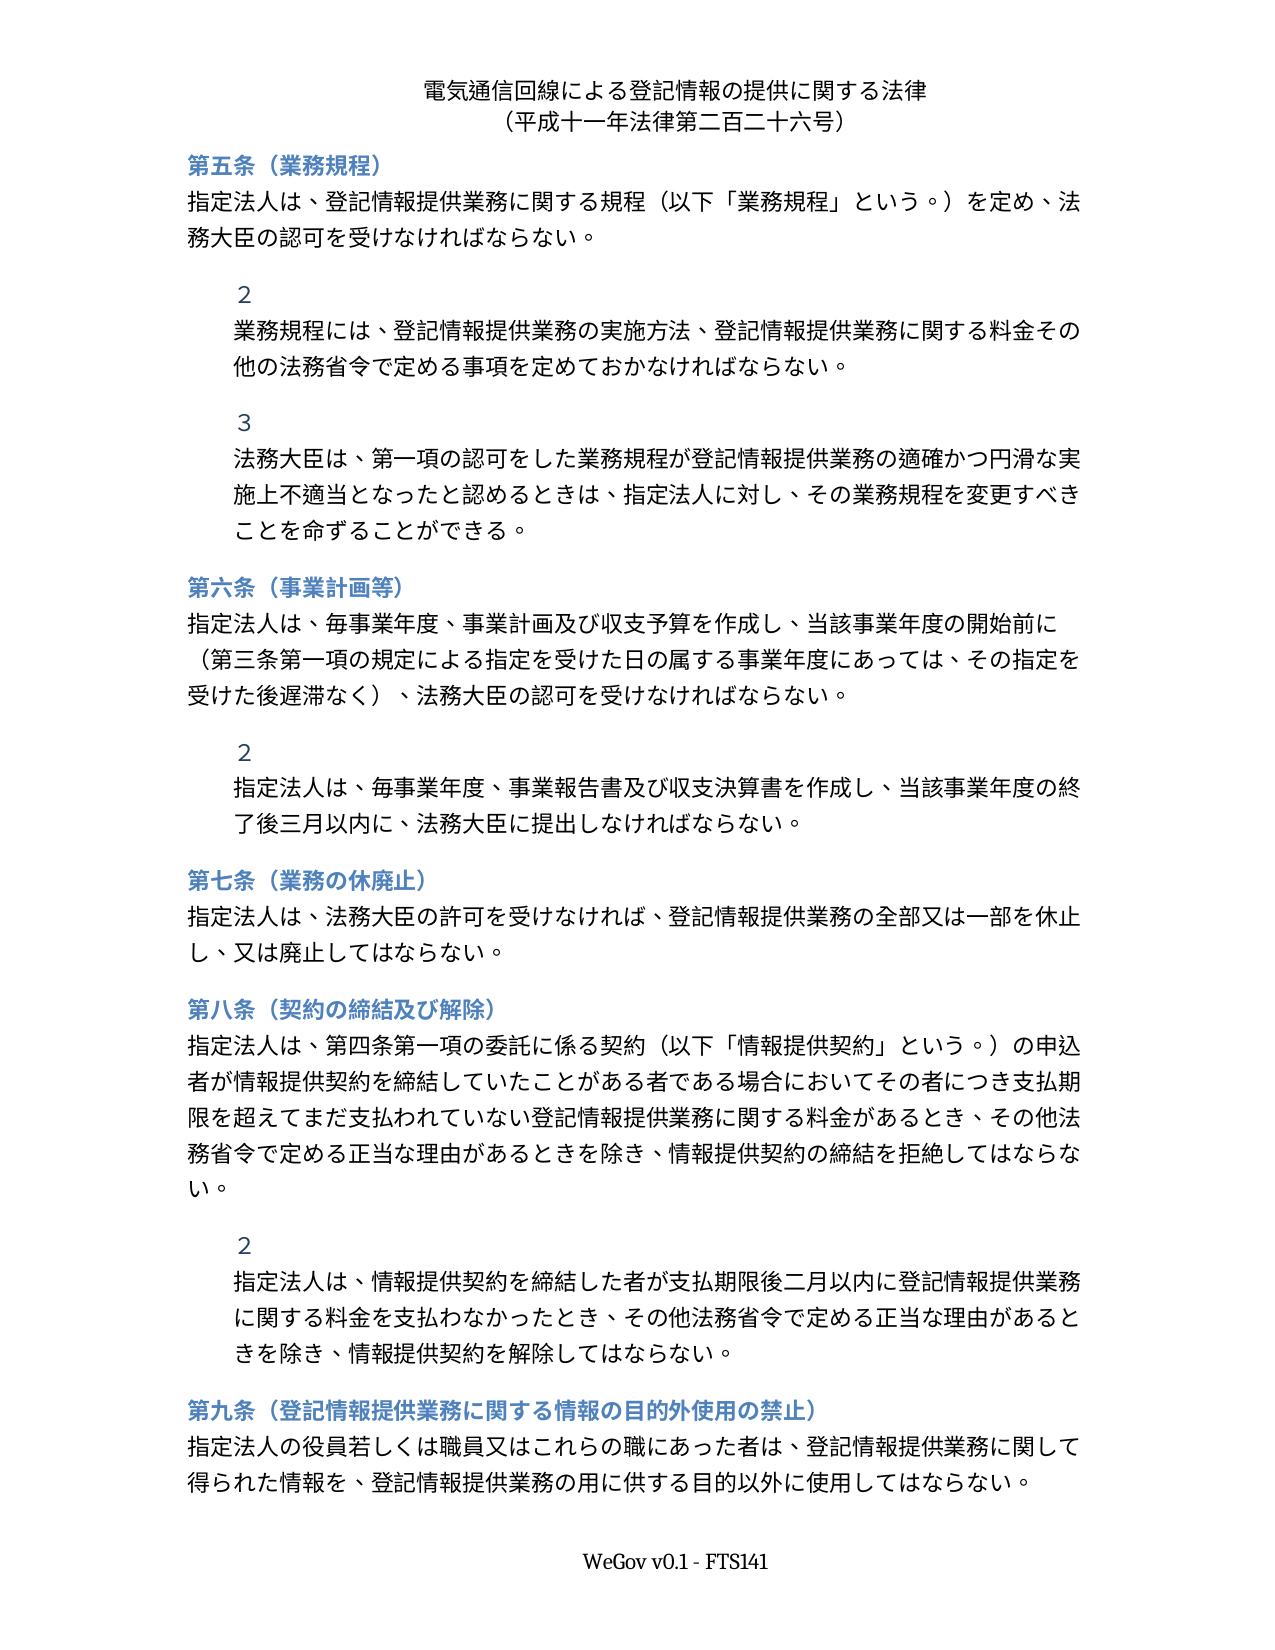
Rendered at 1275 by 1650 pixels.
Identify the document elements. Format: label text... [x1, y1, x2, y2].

text 指定法人は、情報提供契約を締結した者が支払期限後二月以内に登記情報提供業務に関する料金を支払わなかったとき、その他法務省令で定める正当な理由があるときを除き、情報提供契約を解除してはならない。 [233, 1266, 1087, 1369]
subtitle 第九条（登記情報提供業務に関する情報の目的外使用の禁止） [187, 1395, 1087, 1426]
subtitle 第八条（契約の締結及び解除） [187, 994, 1087, 1025]
subtitle ２ [233, 736, 1087, 768]
text 指定法人は、毎事業年度、事業報告書及び収支決算書を作成し、当該事業年度の終了後三月以内に、法務大臣に提出しなければならない。 [233, 772, 1087, 839]
subtitle ３ [233, 407, 1087, 438]
subtitle 第五条（業務規程） [187, 150, 1087, 181]
text 業務規程には、登記情報提供業務の実施方法、登記情報提供業務に関する料金その他の法務省令で定める事項を定めておかなければならない。 [233, 314, 1087, 382]
text 指定法人は、登記情報提供業務に関する規程（以下「業務規程」という。）を定め、法務大臣の認可を受けなければならない。 [187, 186, 1087, 253]
text 指定法人は、法務大臣の許可を受けなければ、登記情報提供業務の全部又は一部を休止し、又は廃止してはならない。 [187, 901, 1087, 968]
subtitle ２ [233, 1230, 1087, 1261]
subtitle 第七条（業務の休廃止） [187, 865, 1087, 896]
text 法務大臣は、第一項の認可をした業務規程が登記情報提供業務の適確かつ円滑な実施上不適当となったと認めるときは、指定法人に対し、その業務規程を変更すべきことを命ずることができる。 [233, 443, 1087, 546]
text 指定法人は、第四条第一項の委託に係る契約（以下「情報提供契約」という。）の申込者が情報提供契約を締結していたことがある者である場合においてその者につき支払期限を超えてまだ支払われていない登記情報提供業務に関する料金があるとき、その他法務省令で定める正当な理由があるときを除き、情報提供契約の締結を拒絶してはならない。 [187, 1030, 1087, 1205]
text 指定法人は、毎事業年度、事業計画及び収支予算を作成し、当該事業年度の開始前に（第三条第一項の規定による指定を受けた日の属する事業年度にあっては、その指定を受けた後遅滞なく）、法務大臣の認可を受けなければならない。 [187, 608, 1087, 711]
text 指定法人の役員若しくは職員又はこれらの職にあった者は、登記情報提供業務に関して得られた情報を、登記情報提供業務の用に供する目的以外に使用してはならない。 [187, 1431, 1087, 1498]
subtitle 第六条（事業計画等） [187, 572, 1087, 603]
subtitle ２ [233, 279, 1087, 310]
